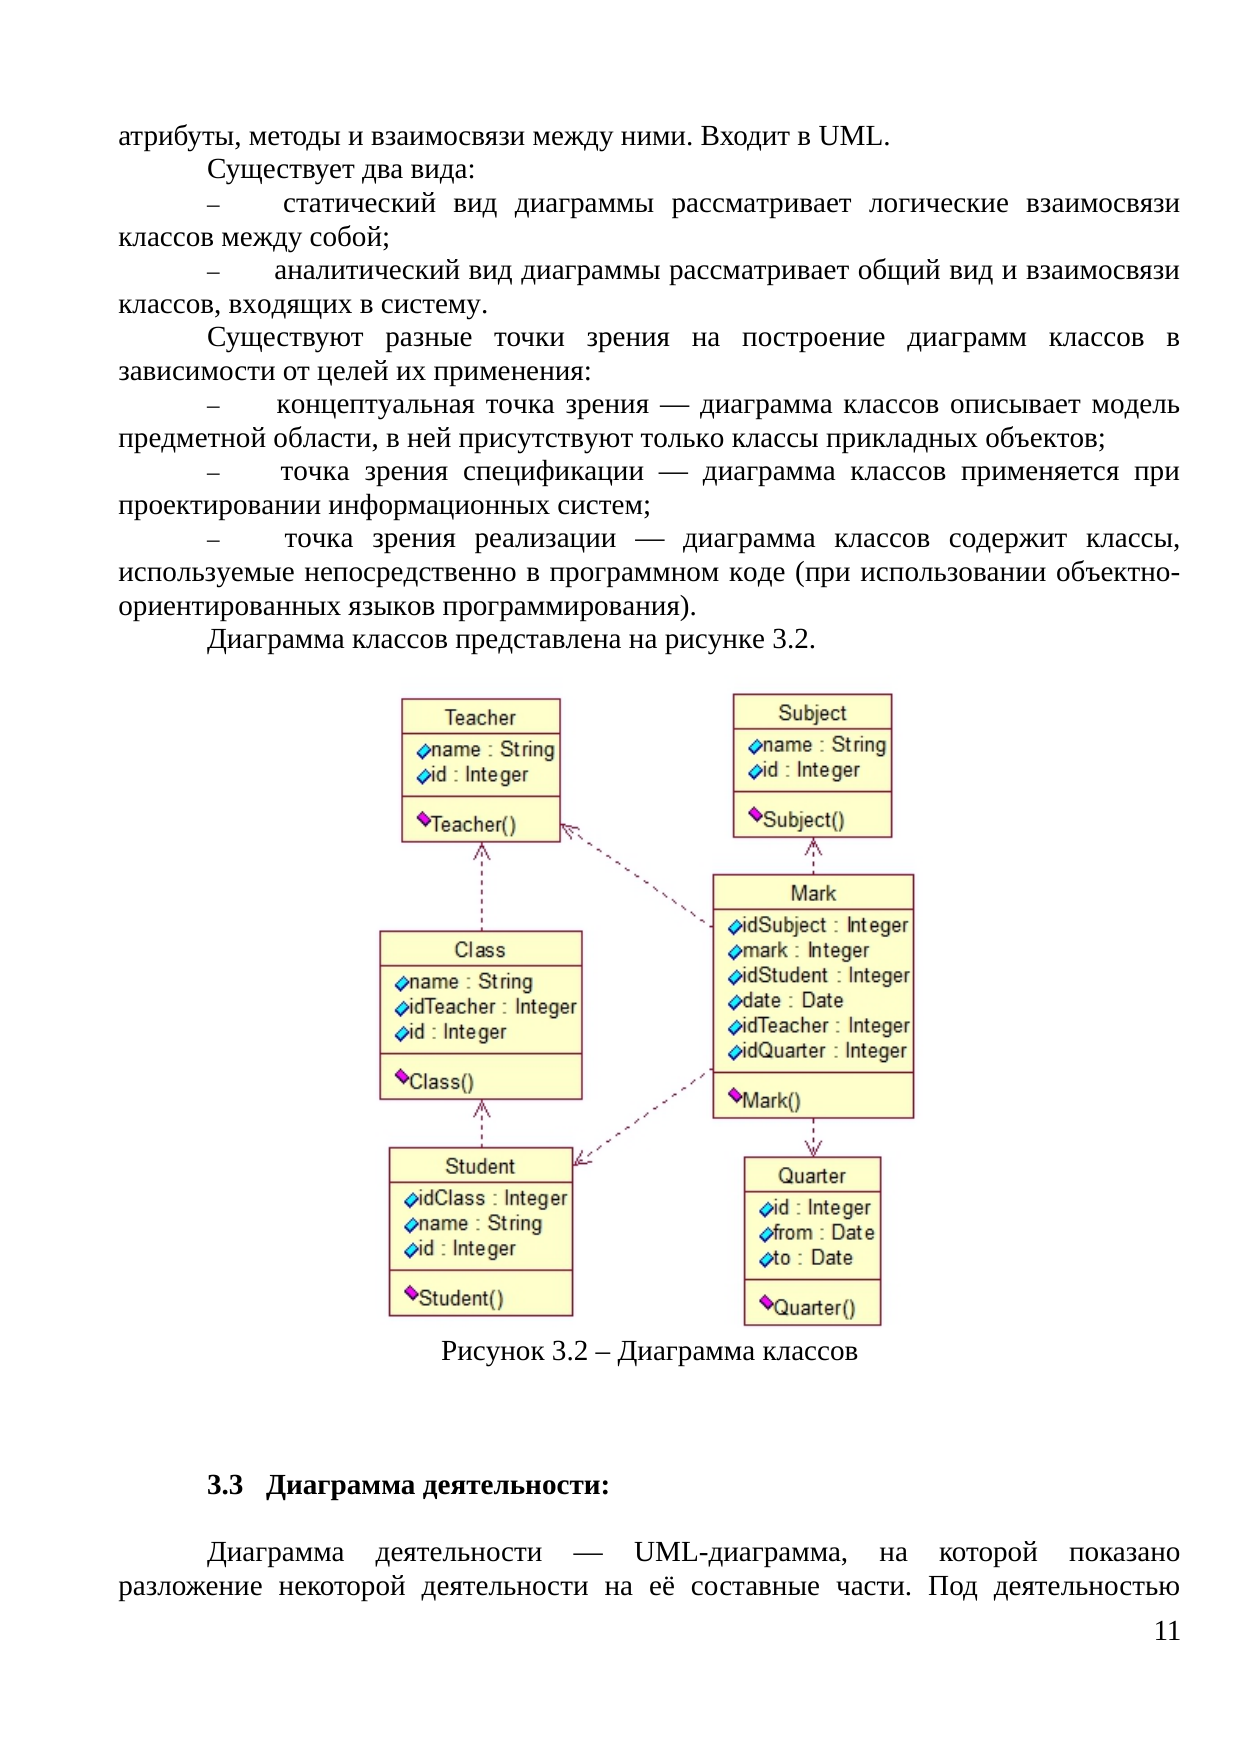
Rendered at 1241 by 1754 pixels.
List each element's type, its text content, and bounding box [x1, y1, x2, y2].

subtitle Диаграмма деятельности: [118, 1467, 1181, 1501]
list статический вид диаграммы рассматривает логические взаимосвязи классов между собой; [118, 185, 1181, 252]
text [118, 118, 1181, 152]
text Рисунок 3.2 – Диаграмма классов [118, 1333, 1181, 1367]
list точка зрения реализации — диаграмма классов содержит классы, используемые непосредственно в программном коде (при использовании объектно-ориентированных языков программирования). [118, 521, 1181, 621]
picture [375, 675, 924, 1334]
list Диаграмма классов представлена на рисунке 3.2. [118, 621, 1181, 655]
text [118, 1534, 1181, 1602]
text Существует два вида: [118, 152, 1181, 185]
list точка зрения спецификации — диаграмма классов применяется при проектировании информационных систем; [118, 453, 1181, 521]
text Существуют разные точки зрения на построение диаграмм классов в зависимости от целей их применения: [118, 319, 1181, 386]
list концептуальная точка зрения — диаграмма классов описывает модель предметной области, в ней присутствуют только классы прикладных объектов; [118, 386, 1181, 453]
list аналитический вид диаграммы рассматривает общий вид и взаимосвязи классов, входящих в систему. [118, 252, 1181, 319]
